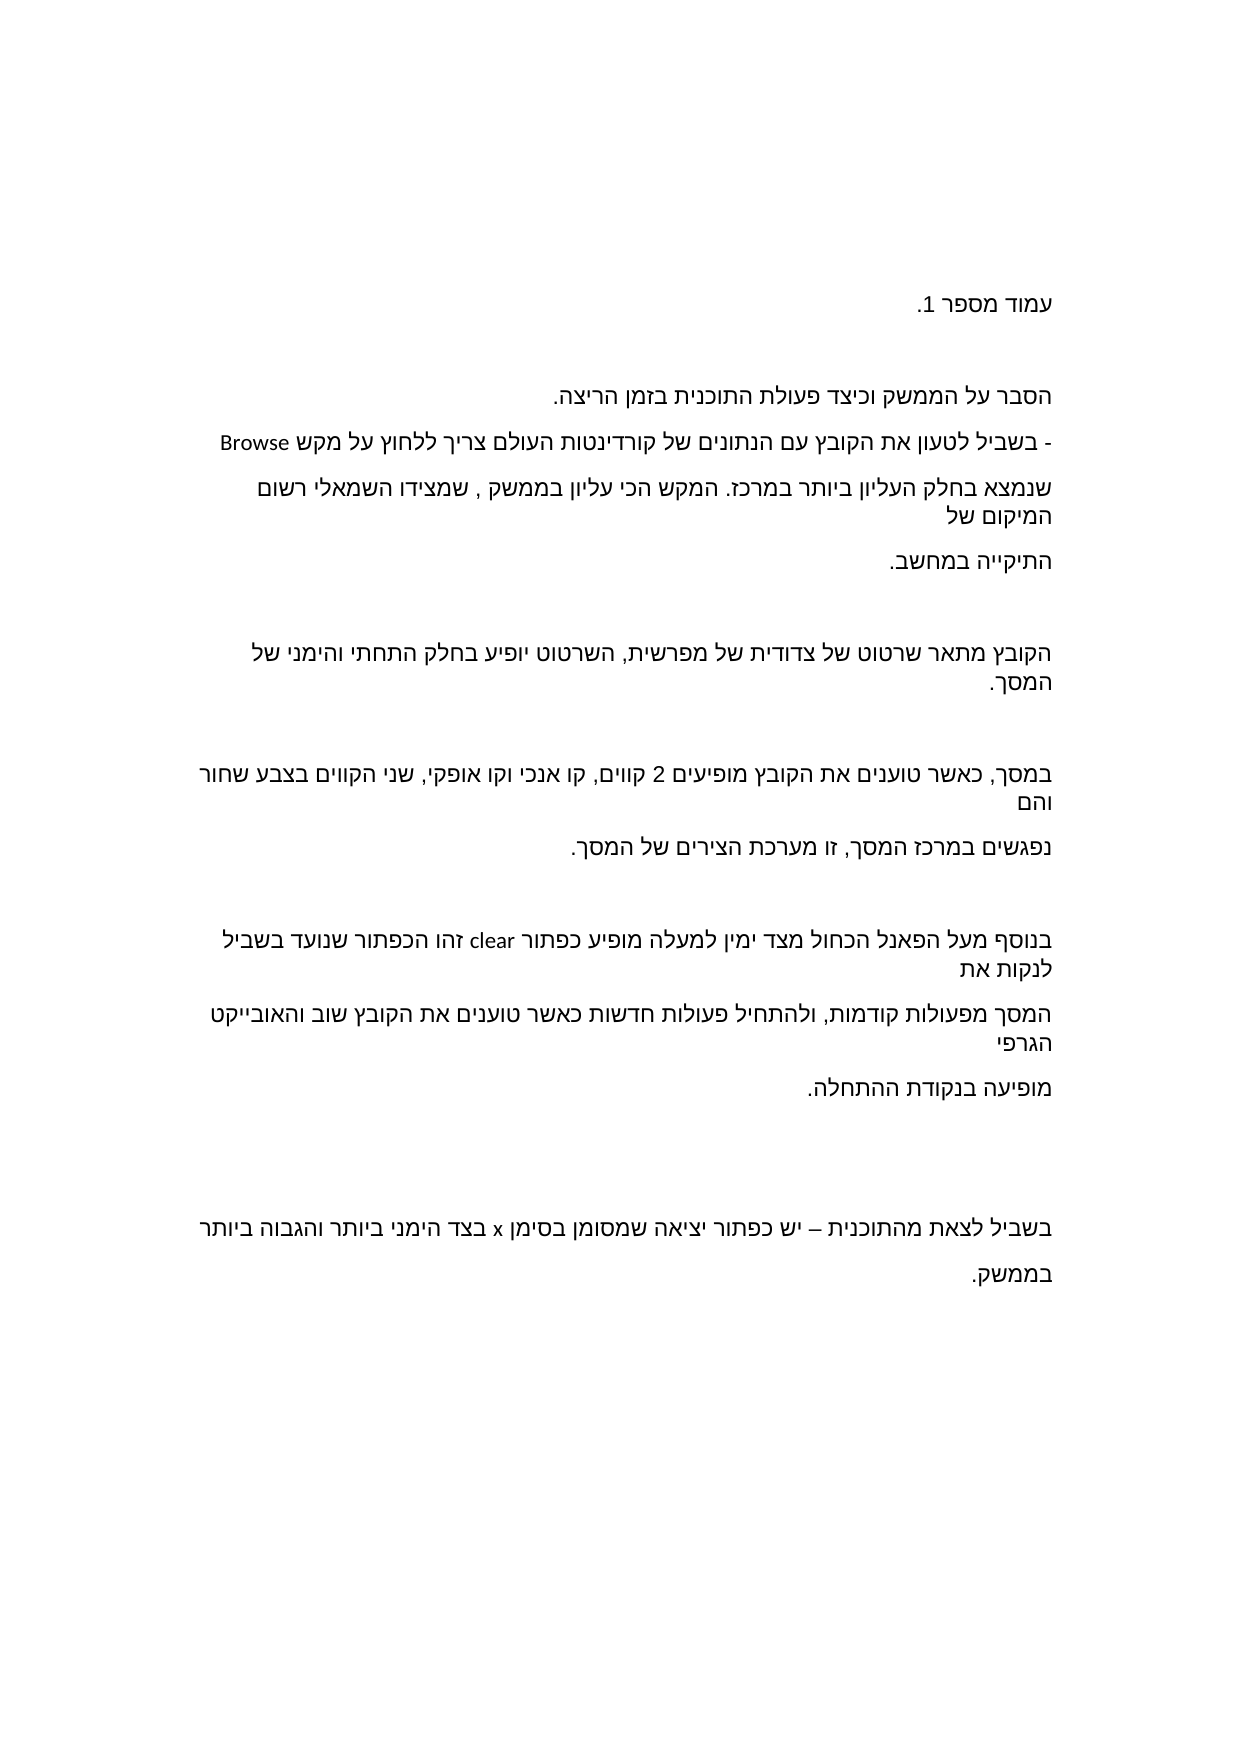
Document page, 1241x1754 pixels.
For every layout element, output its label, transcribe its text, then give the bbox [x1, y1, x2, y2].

text שנמצא בחלק העליון ביותר במרכז. המקש הכי עליון בממשק , שמצידו השמאלי רשום המיקום של [187, 474, 1053, 529]
text הסבר על הממשק וכיצד פעולת התוכנית בזמן הריצה. [187, 383, 1053, 409]
text נפגשים במרכז המסך, זו מערכת הצירים של המסך. [187, 834, 1053, 860]
text התיקייה במחשב. [187, 548, 1053, 574]
text בשביל לצאת מהתוכנית – יש כפתור יציאה שמסומן בסימן x בצד הימני ביותר והגבוה ביותר [187, 1214, 1053, 1242]
text עמוד מספר 1. [187, 291, 1053, 317]
text בממשק. [187, 1261, 1053, 1287]
text - בשביל לטעון את הקובץ עם הנתונים של קורדינטות העולם צריך ללחוץ על מקש Browse [187, 428, 1053, 456]
text הקובץ מתאר שרטוט של צדודית של מפרשית, השרטוט יופיע בחלק התחתי והימני של המסך. [187, 640, 1053, 695]
text במסך, כאשר טוענים את הקובץ מופיעים 2 קווים, קו אנכי וקו אופקי, שני הקווים בצבע שחור והם [187, 761, 1053, 815]
text מופיעה בנקודת ההתחלה. [187, 1075, 1053, 1101]
text המסך מפעולות קודמות, ולהתחיל פעולות חדשות כאשר טוענים את הקובץ שוב והאובייקט הגרפי [187, 1001, 1053, 1056]
text בנוסף מעל הפאנל הכחול מצד ימין למעלה מופיע כפתור clear זהו הכפתור שנועד בשביל לנקות את [187, 926, 1053, 982]
